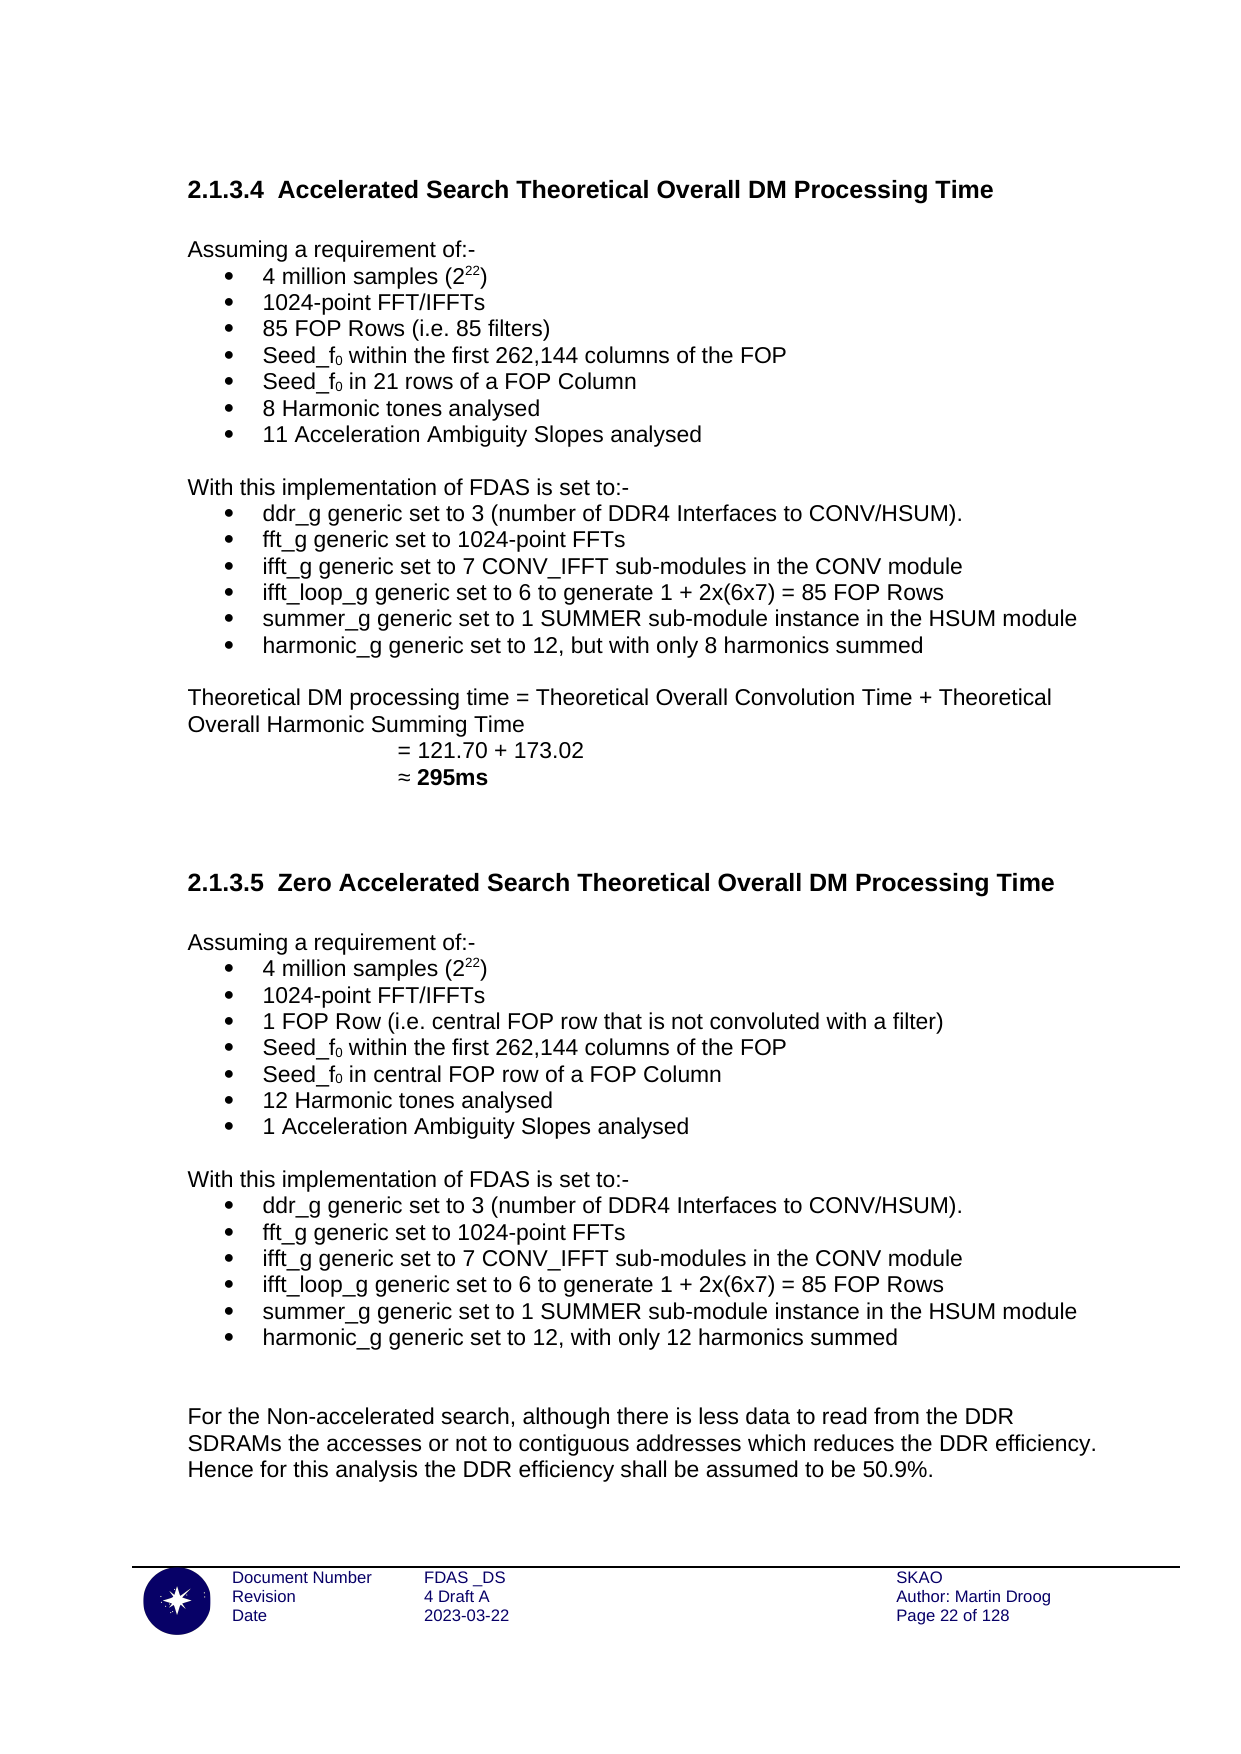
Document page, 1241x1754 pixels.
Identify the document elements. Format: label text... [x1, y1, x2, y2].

text With this implementation of FDAS is set to:- [187, 1166, 1107, 1192]
list ifft_loop_g generic set to 6 to generate 1 + 2x(6x7) = 85 FOP Rows [225, 579, 1107, 605]
text Theoretical DM processing time = Theoretical Overall Convolution Time + Theoretical Overall Harmonic Summing Time [187, 684, 1107, 737]
list Seed_f0 in 21 rows of a FOP Column [225, 368, 1107, 394]
list harmonic_g generic set to 12, with only 12 harmonics summed [225, 1324, 1107, 1351]
list ddr_g generic set to 3 (number of DDR4 Interfaces to CONV/HSUM). [225, 1192, 1107, 1219]
list 4 million samples (222) [225, 955, 1107, 982]
list ddr_g generic set to 3 (number of DDR4 Interfaces to CONV/HSUM). [225, 500, 1107, 526]
subtitle Zero Accelerated Search Theoretical Overall DM Processing Time [187, 867, 1107, 896]
list 12 Harmonic tones analysed [225, 1087, 1107, 1113]
text = 121.70 + 173.02 [187, 737, 1107, 763]
list 8 Harmonic tones analysed [225, 394, 1107, 421]
list Seed_f0 within the first 262,144 columns of the FOP [225, 342, 1107, 368]
list summer_g generic set to 1 SUMMER sub-module instance in the HSUM module [225, 1298, 1107, 1324]
text Assuming a requirement of:- [187, 929, 1107, 955]
list fft_g generic set to 1024-point FFTs [225, 1219, 1107, 1245]
subtitle Accelerated Search Theoretical Overall DM Processing Time [187, 175, 1107, 204]
list ifft_loop_g generic set to 6 to generate 1 + 2x(6x7) = 85 FOP Rows [225, 1271, 1107, 1298]
text With this implementation of FDAS is set to:- [187, 473, 1107, 500]
list 4 million samples (222) [225, 263, 1107, 289]
list 11 Acceleration Ambiguity Slopes analysed [225, 421, 1107, 447]
list ifft_g generic set to 7 CONV_IFFT sub-modules in the CONV module [225, 553, 1107, 579]
text For the Non-accelerated search, although there is less data to read from the DDR SDRAMs the accesses or not to contiguous addresses which reduces the DDR efficiency. Hence for this analysis the DDR efficiency shall be assumed to be 50.9%. [187, 1403, 1107, 1482]
list 1024-point FFT/IFFTs [225, 289, 1107, 315]
list 1 Acceleration Ambiguity Slopes analysed [225, 1113, 1107, 1140]
list fft_g generic set to 1024-point FFTs [225, 526, 1107, 553]
list summer_g generic set to 1 SUMMER sub-module instance in the HSUM module [225, 605, 1107, 632]
list 85 FOP Rows (i.e. 85 filters) [225, 315, 1107, 342]
text ≈ 295ms [187, 763, 1107, 790]
picture [143, 1567, 211, 1635]
text Assuming a requirement of:- [187, 236, 1107, 263]
list harmonic_g generic set to 12, but with only 8 harmonics summed [225, 632, 1107, 658]
list ifft_g generic set to 7 CONV_IFFT sub-modules in the CONV module [225, 1245, 1107, 1271]
list 1024-point FFT/IFFTs [225, 982, 1107, 1008]
list Seed_f0 in central FOP row of a FOP Column [225, 1061, 1107, 1087]
list 1 FOP Row (i.e. central FOP row that is not convoluted with a filter) [225, 1008, 1107, 1034]
list Seed_f0 within the first 262,144 columns of the FOP [225, 1034, 1107, 1061]
